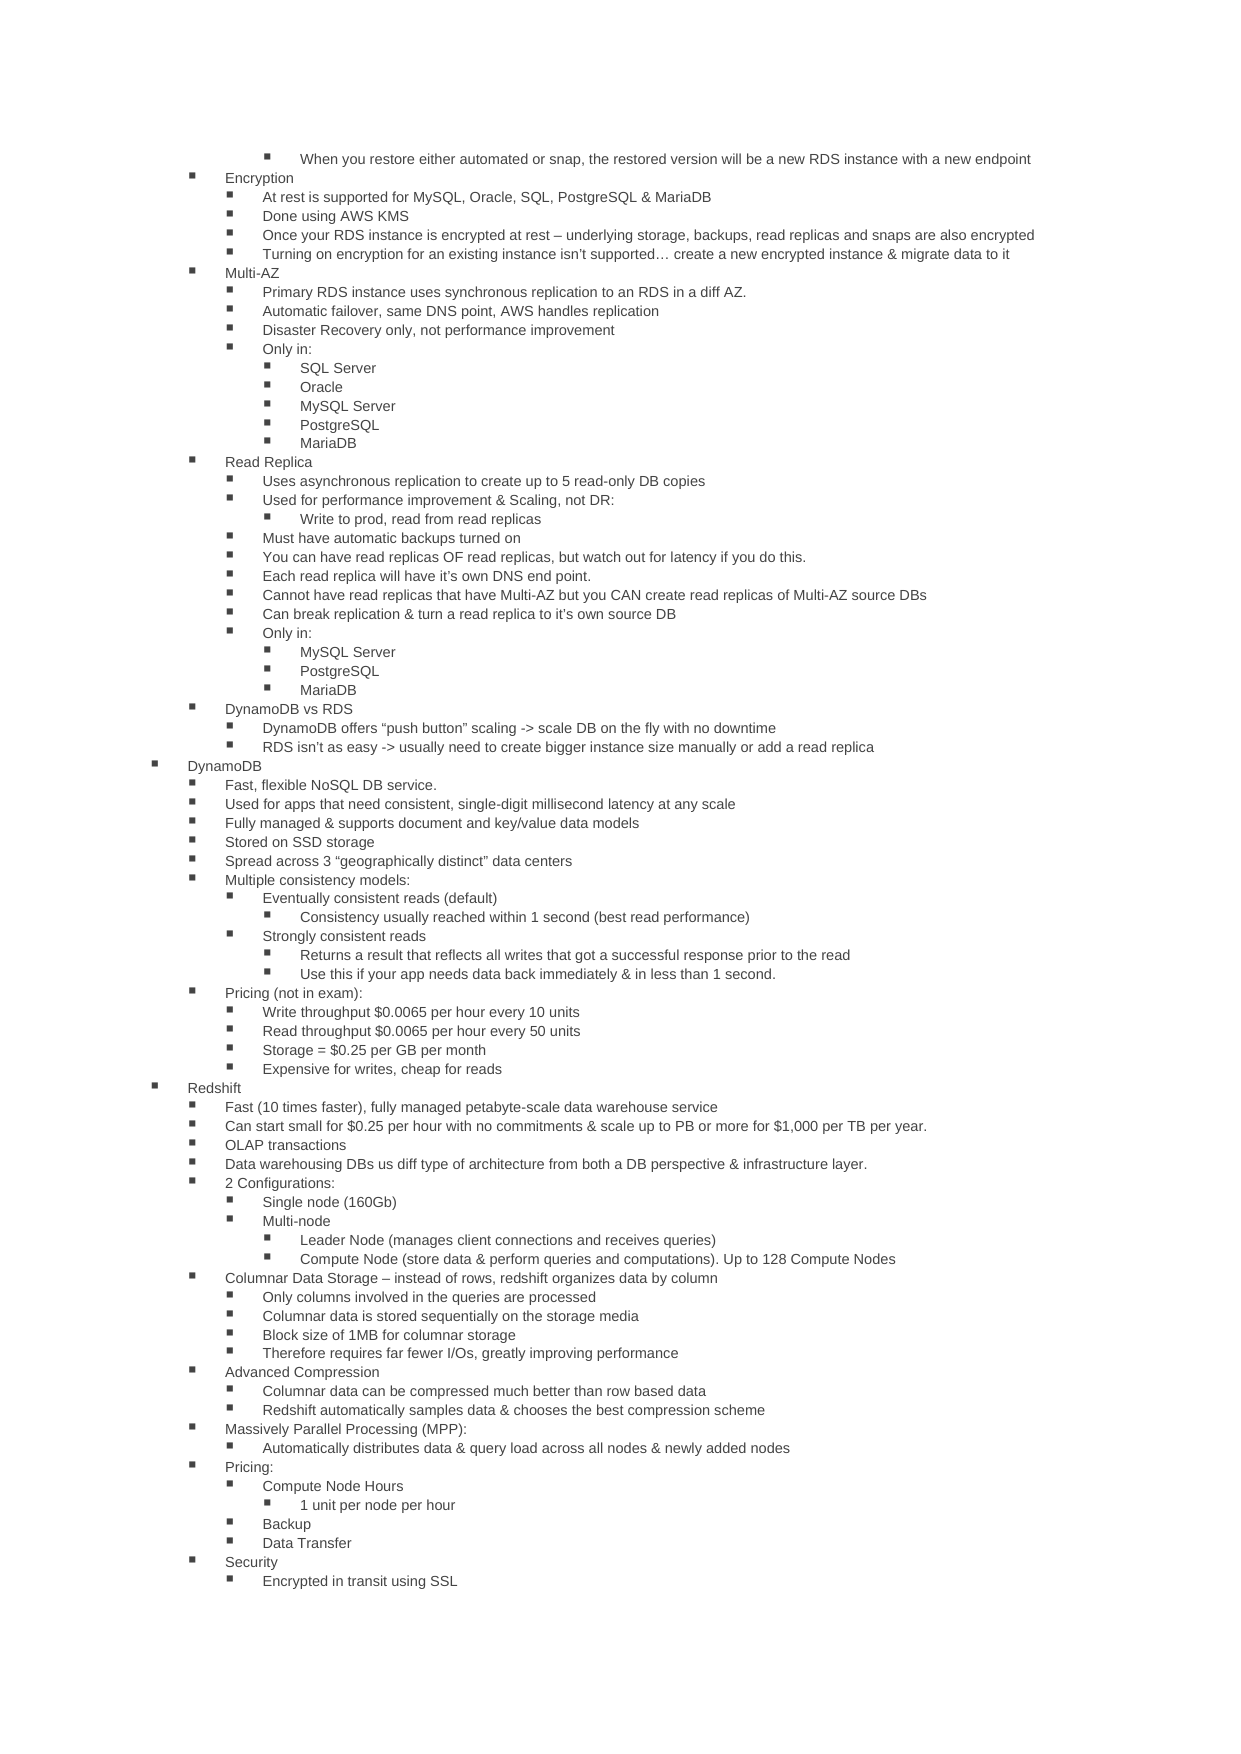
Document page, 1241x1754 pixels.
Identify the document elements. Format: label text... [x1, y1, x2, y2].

list Eventually consistent reads (default) [225, 889, 1090, 908]
list Multi-node [225, 1212, 1090, 1231]
list Use this if your app needs data back immediately & in less than 1 second. [262, 965, 1090, 984]
list PostgreSQL [262, 662, 1090, 681]
list Oracle [262, 377, 1090, 396]
list Cannot have read replicas that have Multi-AZ but you CAN create read replicas of Multi-AZ source DBs [225, 586, 1090, 605]
list Block size of 1MB for columnar storage [225, 1325, 1090, 1344]
list Encryption [187, 169, 1090, 188]
list Turning on encryption for an existing instance isn’t supported… create a new encrypted instance & migrate data to it [225, 245, 1090, 264]
list Columnar data can be compressed much better than row based data [225, 1382, 1090, 1401]
list Automatically distributes data & query load across all nodes & newly added nodes [225, 1439, 1090, 1458]
list Read Replica [187, 453, 1090, 472]
list SQL Server [262, 358, 1090, 377]
list When you restore either automated or snap, the restored version will be a new RDS instance with a new endpoint [262, 150, 1090, 169]
list Multi-AZ [187, 264, 1090, 283]
list Compute Node Hours [225, 1477, 1090, 1496]
list Redshift [150, 1079, 1090, 1098]
list Each read replica will have it’s own DNS end point. [225, 567, 1090, 586]
list Only columns involved in the queries are processed [225, 1287, 1090, 1306]
list 2 Configurations: [187, 1174, 1090, 1193]
list Therefore requires far fewer I/Os, greatly improving performance [225, 1344, 1090, 1363]
list Expensive for writes, cheap for reads [225, 1060, 1090, 1079]
list Returns a result that reflects all writes that got a successful response prior to the read [262, 946, 1090, 965]
list Strongly consistent reads [225, 927, 1090, 946]
list Must have automatic backups turned on [225, 529, 1090, 548]
list Compute Node (store data & perform queries and computations). Up to 128 Compute Nodes [262, 1249, 1090, 1268]
list Write throughput $0.0065 per hour every 10 units [225, 1003, 1090, 1022]
list Data warehousing DBs us diff type of architecture from both a DB perspective & infrastructure layer. [187, 1155, 1090, 1174]
list Uses asynchronous replication to create up to 5 read-only DB copies [225, 472, 1090, 491]
list MariaDB [262, 434, 1090, 453]
list Pricing (not in exam): [187, 984, 1090, 1003]
list Storage = $0.25 per GB per month [225, 1041, 1090, 1060]
list MariaDB [262, 681, 1090, 700]
list Primary RDS instance uses synchronous replication to an RDS in a diff AZ. [225, 283, 1090, 302]
list Done using AWS KMS [225, 207, 1090, 226]
list Used for performance improvement & Scaling, not DR: [225, 491, 1090, 510]
list Consistency usually reached within 1 second (best read performance) [262, 908, 1090, 927]
list Advanced Compression [187, 1363, 1090, 1382]
list Single node (160Gb) [225, 1193, 1090, 1212]
list DynamoDB [150, 757, 1090, 776]
list Only in: [225, 624, 1090, 643]
list Fully managed & supports document and key/value data models [187, 813, 1090, 832]
list DynamoDB vs RDS [187, 700, 1090, 719]
list Multiple consistency models: [187, 870, 1090, 889]
list Read throughput $0.0065 per hour every 50 units [225, 1022, 1090, 1041]
list Massively Parallel Processing (MPP): [187, 1420, 1090, 1439]
list Fast, flexible NoSQL DB service. [187, 776, 1090, 794]
list Once your RDS instance is encrypted at rest – underlying storage, backups, read replicas and snaps are also encrypted [225, 226, 1090, 245]
list MySQL Server [262, 396, 1090, 415]
list Can break replication & turn a read replica to it’s own source DB [225, 605, 1090, 624]
list Fast (10 times faster), fully managed petabyte-scale data warehouse service [187, 1098, 1090, 1117]
list RDS isn’t as easy -> usually need to create bigger instance size manually or add a read replica [225, 738, 1090, 757]
list Only in: [225, 339, 1090, 358]
list Backup [225, 1515, 1090, 1534]
list Stored on SSD storage [187, 832, 1090, 851]
list Leader Node (manages client connections and receives queries) [262, 1231, 1090, 1249]
list Can start small for $0.25 per hour with no commitments & scale up to PB or more for $1,000 per TB per year. [187, 1117, 1090, 1136]
list Write to prod, read from read replicas [262, 510, 1090, 529]
list Automatic failover, same DNS point, AWS handles replication [225, 302, 1090, 321]
list Encrypted in transit using SSL [225, 1572, 1090, 1591]
list Used for apps that need consistent, single-digit millisecond latency at any scale [187, 794, 1090, 813]
list 1 unit per node per hour [262, 1496, 1090, 1515]
list MySQL Server [262, 643, 1090, 662]
list OLAP transactions [187, 1136, 1090, 1155]
list Columnar data is stored sequentially on the storage media [225, 1306, 1090, 1325]
list Spread across 3 “geographically distinct” data centers [187, 851, 1090, 870]
list PostgreSQL [262, 415, 1090, 434]
list Security [187, 1553, 1090, 1572]
list Data Transfer [225, 1534, 1090, 1553]
list Disaster Recovery only, not performance improvement [225, 321, 1090, 339]
list Redshift automatically samples data & chooses the best compression scheme [225, 1401, 1090, 1420]
list DynamoDB offers “push button” scaling -> scale DB on the fly with no downtime [225, 719, 1090, 738]
list You can have read replicas OF read replicas, but watch out for latency if you do this. [225, 548, 1090, 567]
list At rest is supported for MySQL, Oracle, SQL, PostgreSQL & MariaDB [225, 188, 1090, 207]
list Pricing: [187, 1458, 1090, 1477]
list Columnar Data Storage – instead of rows, redshift organizes data by column [187, 1268, 1090, 1287]
